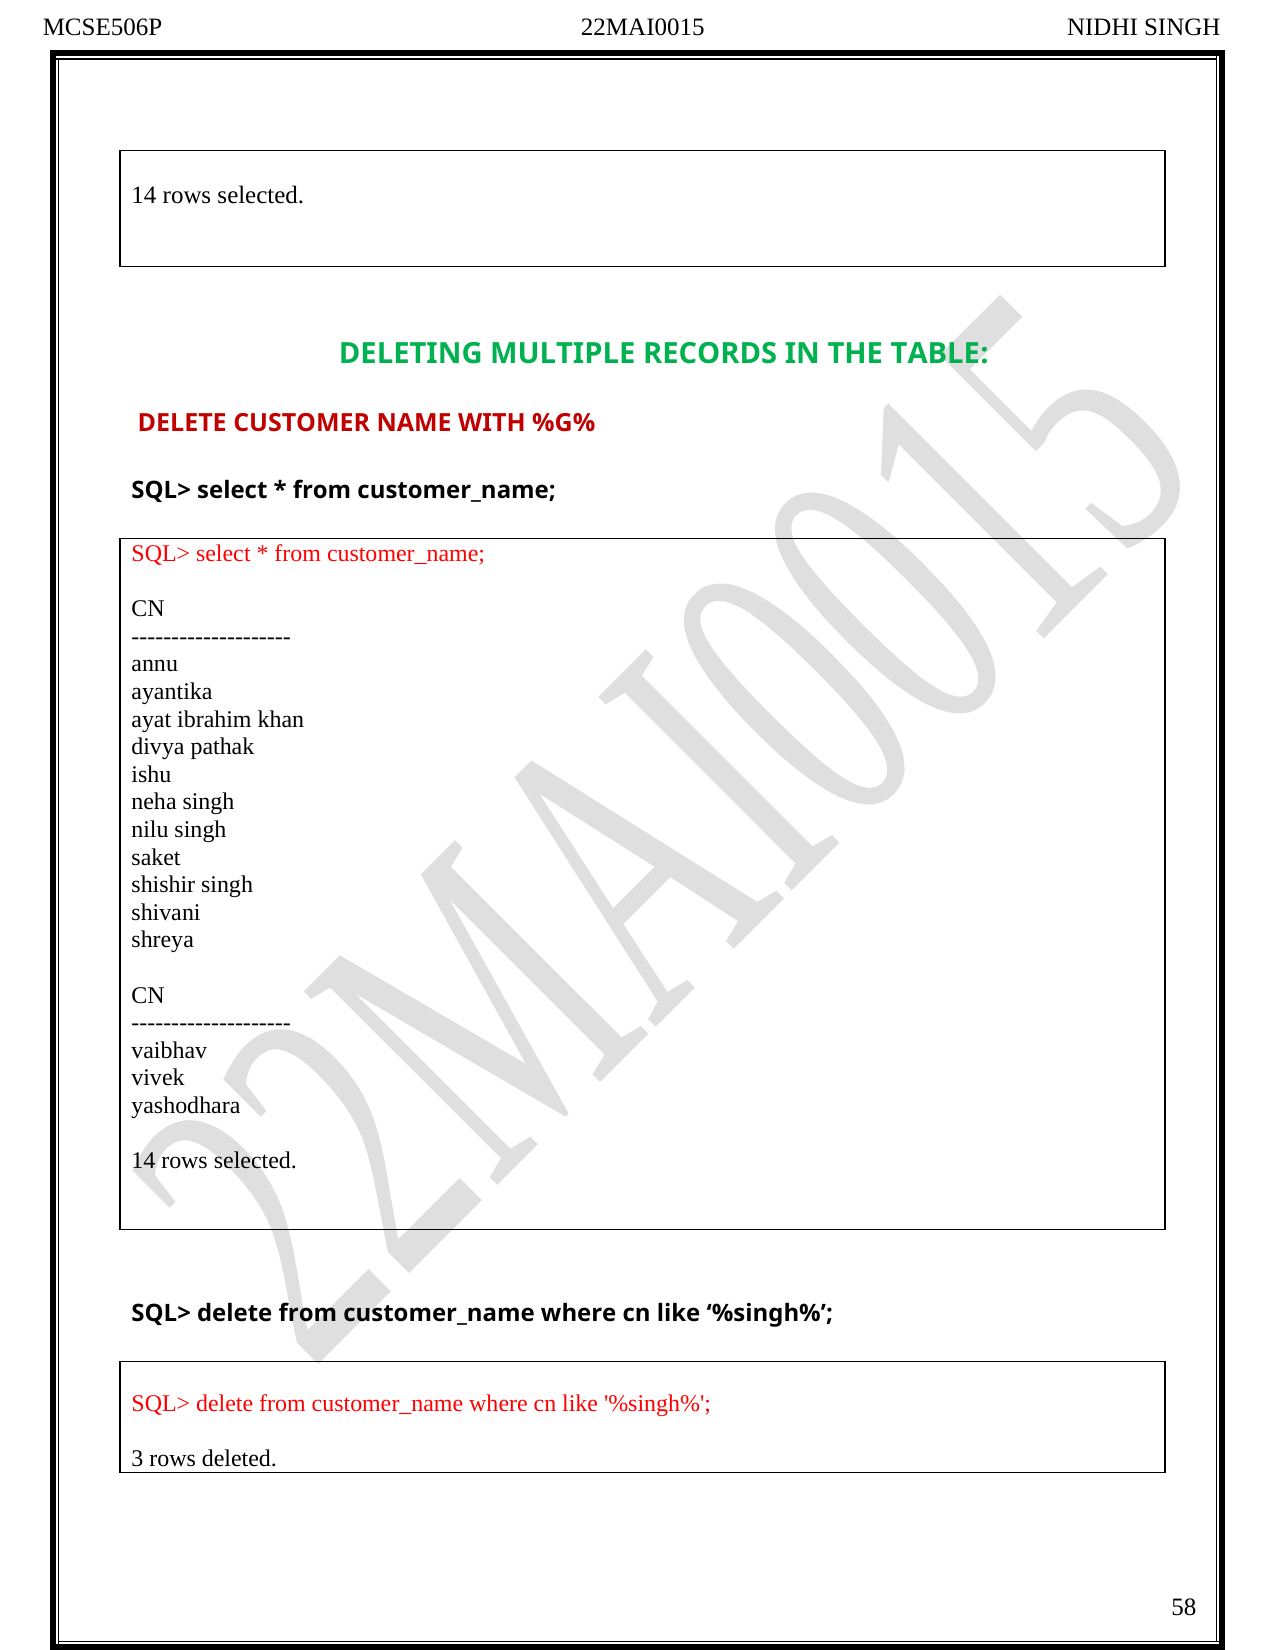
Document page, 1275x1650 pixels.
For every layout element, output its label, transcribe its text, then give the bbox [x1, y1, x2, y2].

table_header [121, 1362, 1164, 1472]
text DELETE CUSTOMER NAME WITH %G% [131, 404, 1196, 439]
text SQL> select * from customer_name; [131, 473, 1196, 505]
text SQL> delete from customer_name where cn like ‘%singh%’; [131, 1295, 1196, 1328]
text DELETING MULTIPLE RECORDS IN THE TABLE: [131, 332, 1196, 372]
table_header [121, 151, 1164, 266]
